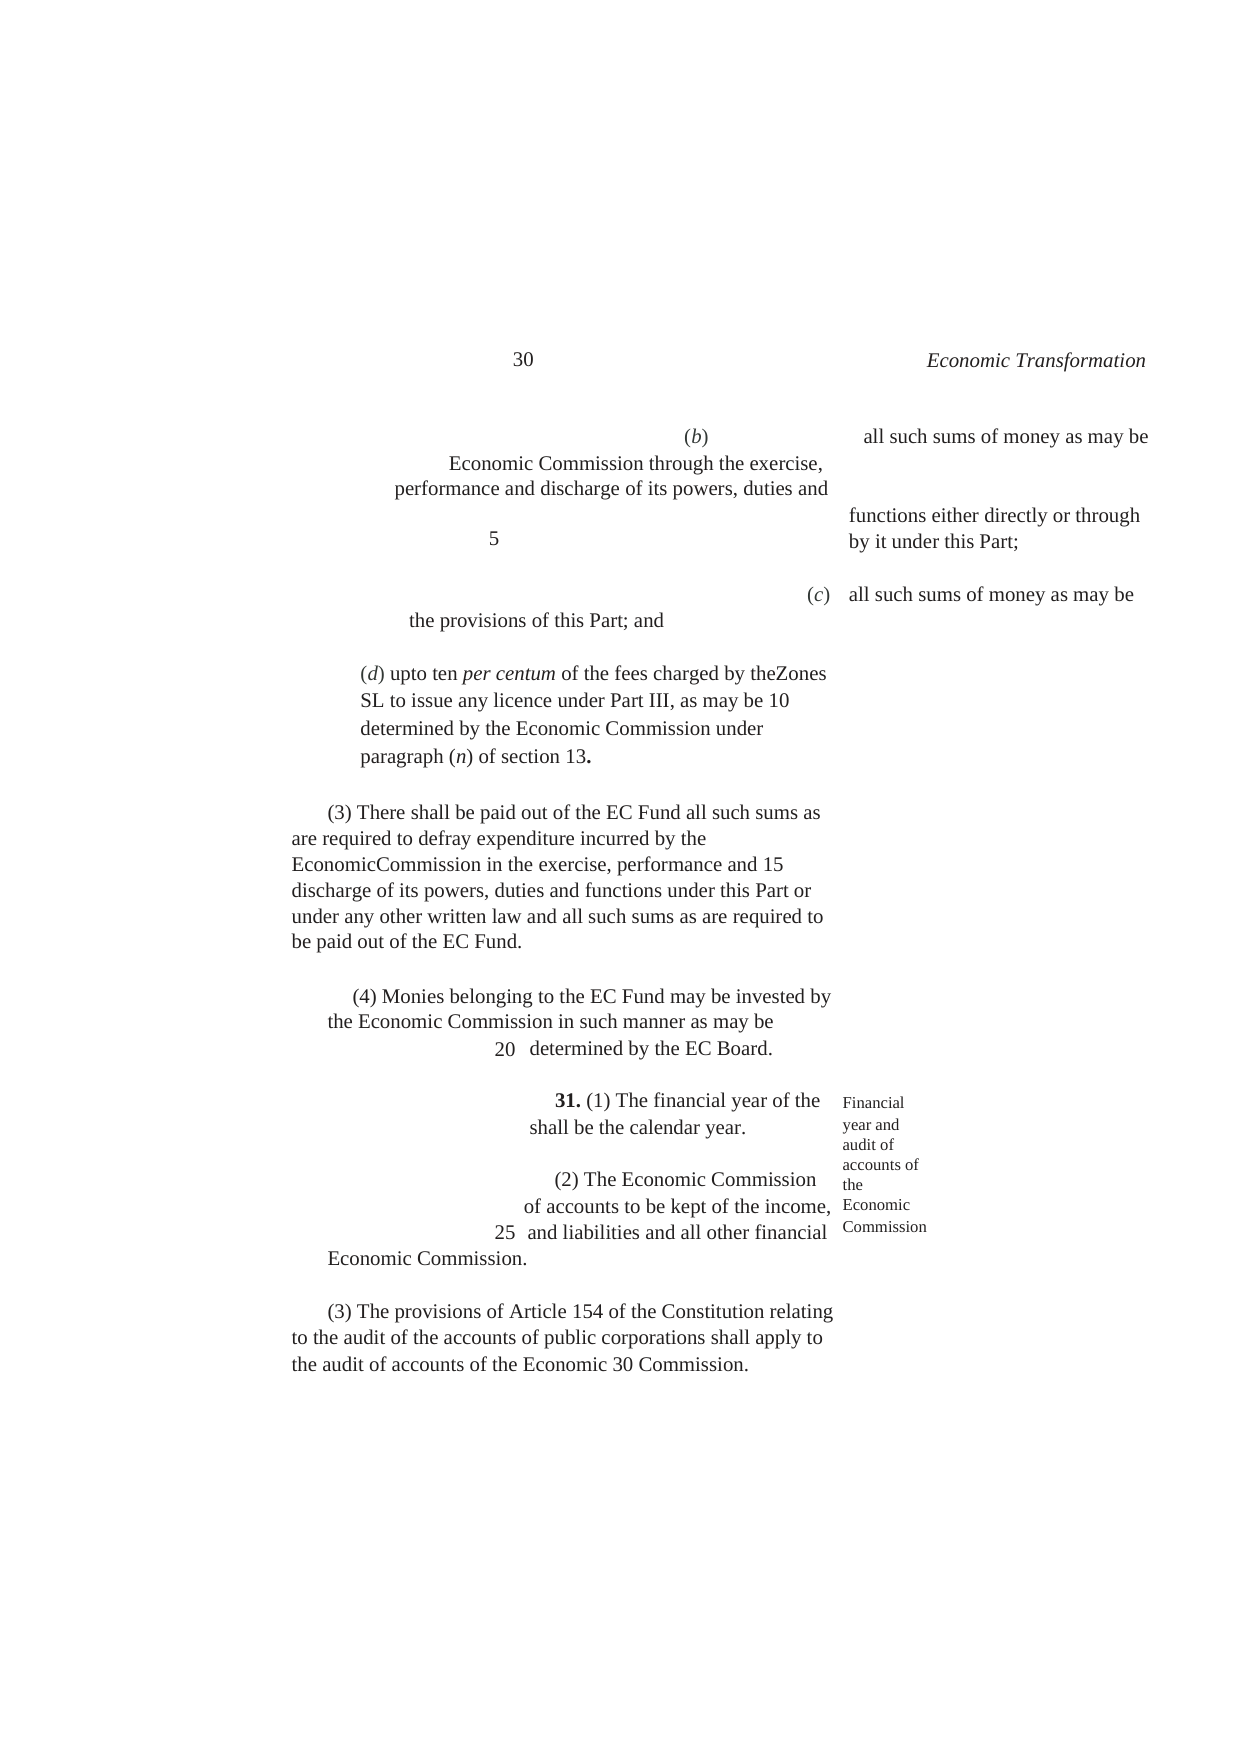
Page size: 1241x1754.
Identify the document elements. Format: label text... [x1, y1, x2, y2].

text (4) Monies belonging to the EC Fund may be invested by the Economic Commission in such manner as may be [327, 984, 835, 1033]
table_cell accounts of [834, 1154, 1147, 1175]
text Economic Commission. [327, 1247, 1090, 1270]
table_cell shall be the calendar year. [521, 1113, 834, 1154]
table_cell audit of [834, 1135, 1147, 1154]
table_header 30 [226, 348, 539, 449]
table_cell all such sums of money as may be paid as fees under [838, 567, 1151, 607]
table_cell and liabilities and all other financial transactions of the [521, 1217, 834, 1245]
table_cell all such sums of money as may be received by the [853, 398, 1166, 449]
table_cell the [834, 1175, 1147, 1194]
table_cell 31. (1) The financial year of the Economic Commission [521, 1075, 834, 1112]
text (3) The provisions of Article 154 of the Constitution relating to the audit of the accounts of public corporations shall apply to the audit of accounts of the Economic 30 Commission. [291, 1299, 835, 1376]
table_cell by it under this Part; [838, 527, 1151, 567]
table_cell Economic [834, 1194, 1147, 1217]
text Economic Commission through the exercise, performance and discharge of its powers, duties and [390, 451, 828, 500]
table_cell year and [834, 1113, 1147, 1135]
table_header functions either directly or through entities created [838, 502, 1151, 527]
table_header determined by the EC Board. [521, 1035, 834, 1075]
text (d) upto ten per centum of the fees charged by theZones SL to issue any licence under Part III, as may be 10 determined by the Economic Commission under paragraph (n) of section 13. [291, 661, 835, 769]
table_cell Commission [834, 1217, 1147, 1245]
text (3) There shall be paid out of the EC Fund all such sums as are required to defray expenditure incurred by the EconomicCommission in the exercise, performance and 15 discharge of its powers, duties and functions under this Part or under any other written law and all such sums as are required to be paid out of the EC Fund. [291, 800, 835, 953]
table_header Financial [834, 1035, 1147, 1112]
table_cell of accounts to be kept of the income, expenditure, assets [521, 1194, 834, 1217]
table_header 20 [208, 1035, 521, 1112]
table_header (b) [540, 348, 853, 449]
table_header Economic Transformation [853, 348, 1166, 398]
table_header 5 [212, 502, 525, 607]
text the provisions of this Part; and [150, 608, 664, 632]
table_header (c) [525, 502, 838, 607]
table_cell 25 [208, 1113, 521, 1245]
table_cell (2) The Economic Commission shall cause proper books [521, 1154, 834, 1194]
